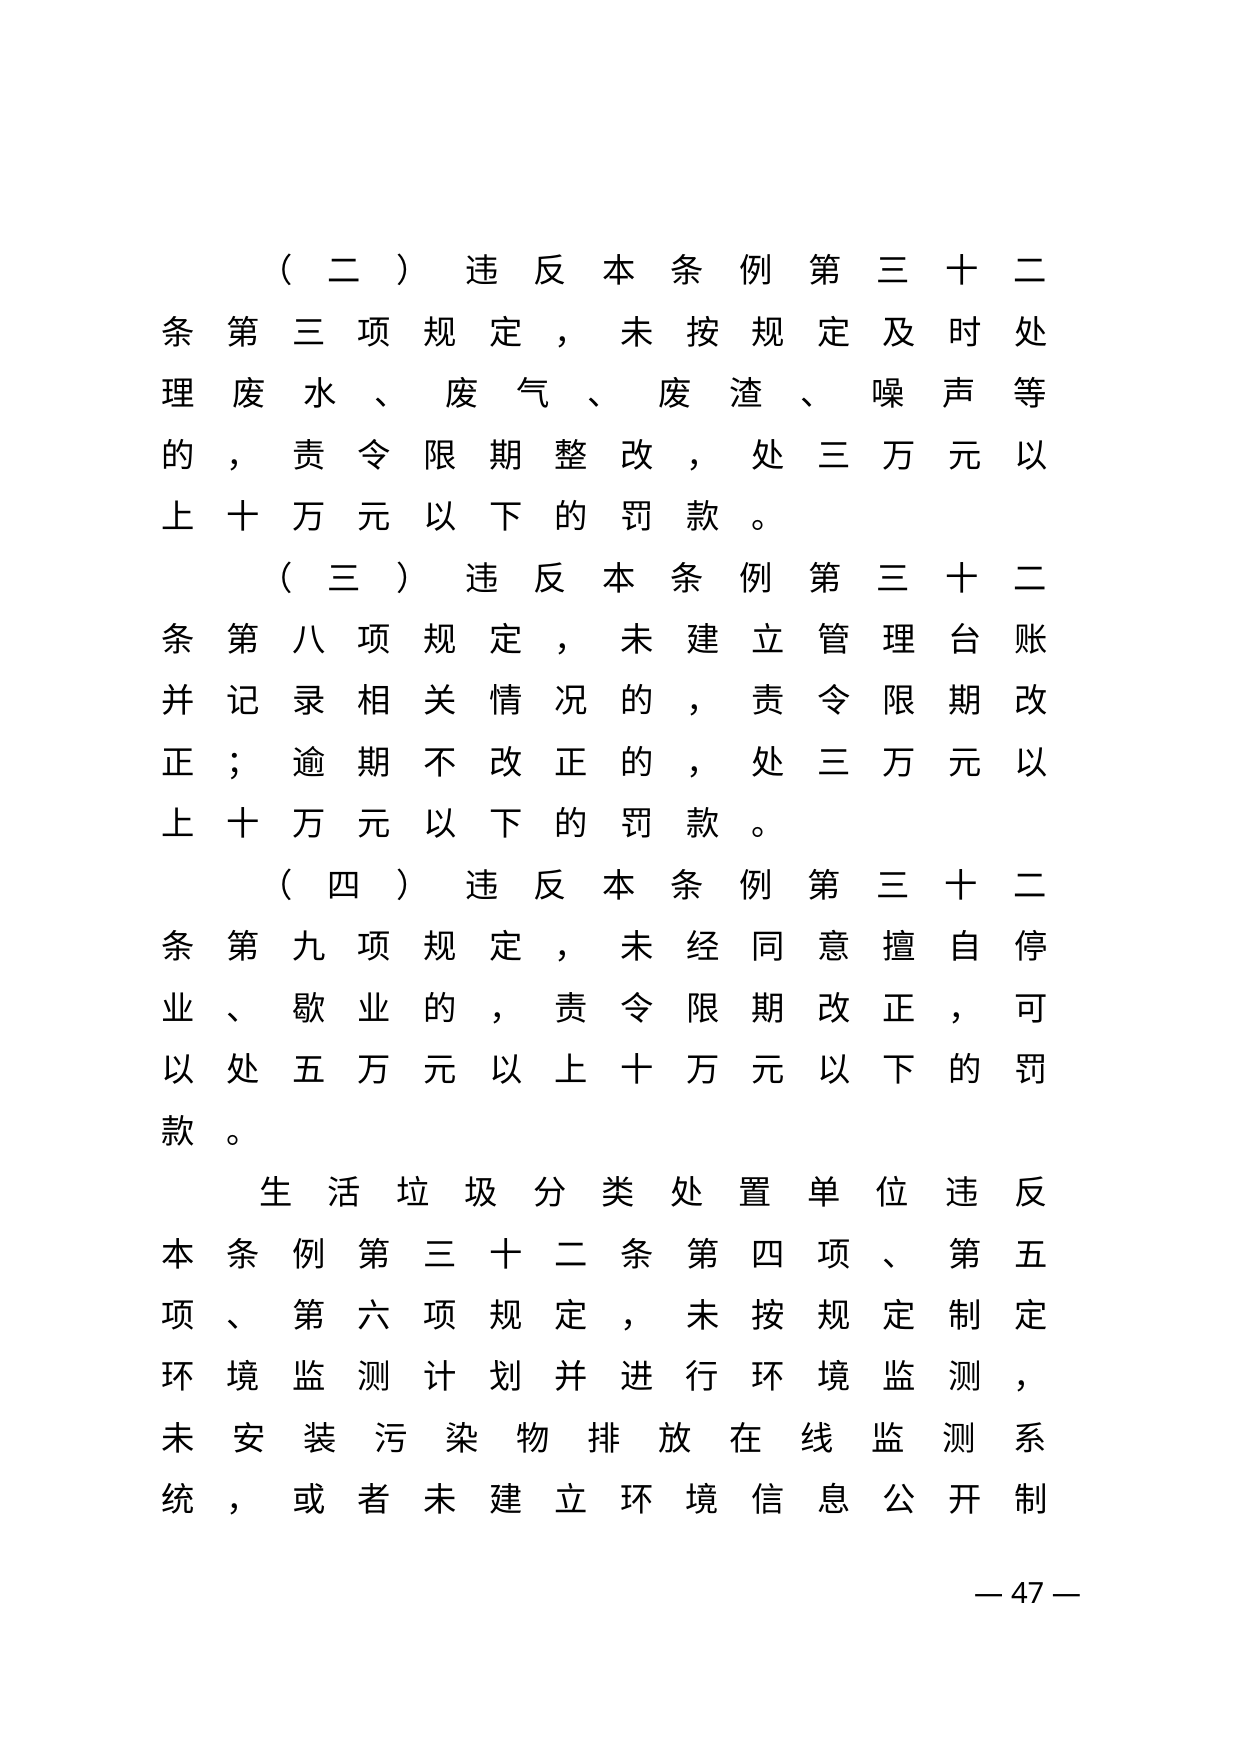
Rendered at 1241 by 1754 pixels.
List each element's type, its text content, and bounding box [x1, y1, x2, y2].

text （四）违反本条例第三十二条第九项规定，未经同意擅自停业、歇业的，责令限期改正，可以处五万元以上十万元以下的罚款。 [161, 852, 1079, 1159]
text （二）违反本条例第三十二条第三项规定，未按规定及时处理废水、废气、废渣、噪声等的，责令限期整改，处三万元以上十万元以下的罚款。 [161, 237, 1079, 545]
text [161, 1159, 1079, 1528]
text （三）违反本条例第三十二条第八项规定，未建立管理台账并记录相关情况的，责令限期改正；逾期不改正的，处三万元以上十万元以下的罚款。 [161, 545, 1079, 852]
